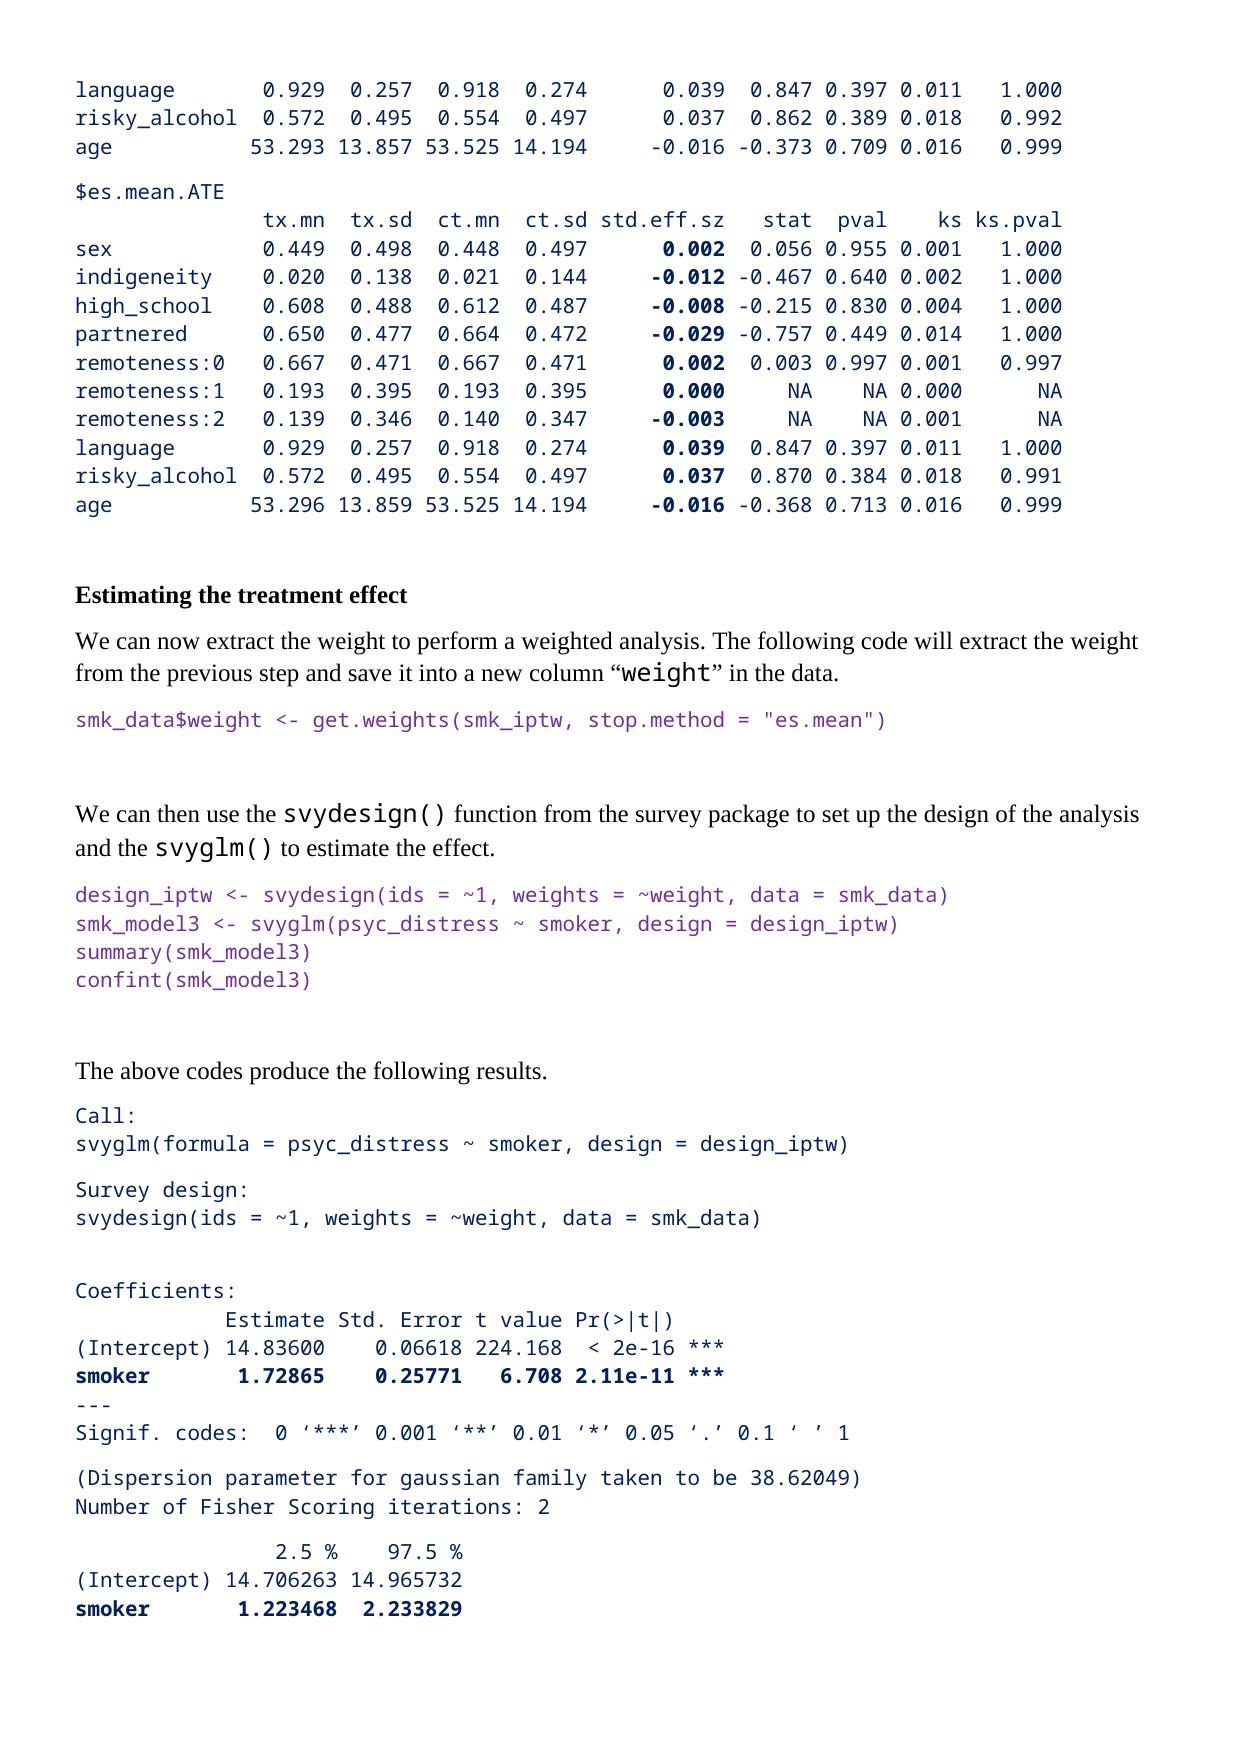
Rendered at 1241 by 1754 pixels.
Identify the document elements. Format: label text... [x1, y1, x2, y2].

text smk_data$weight <- get.weights(smk_iptw, stop.method = "es.mean") [75, 705, 1165, 734]
text Call: svyglm(formula = psyc_distress ~ smoker, design = design_iptw) [75, 1101, 1165, 1158]
text Estimating the treatment effect [75, 580, 1165, 609]
text (Dispersion parameter for gaussian family taken to be 38.62049) Number of Fisher Scoring iterations: 2 [75, 1463, 1165, 1520]
text We can now extract the weight to perform a weighted analysis. The following code will extract the weight from the previous step and save it into a new column “weight” in the data. [75, 626, 1165, 688]
text We can then use the svydesign() function from the survey package to set up the design of the analysis and the svyglm() to estimate the effect. [75, 795, 1165, 863]
text $es.mean.ATE tx.mn tx.sd ct.mn ct.sd std.eff.sz stat pval ks ks.pval sex 0.449 0.498 0.448 0.497 0.002 0.056 0.955 0.001 1.000 indigeneity 0.020 0.138 0.021 0.144 -0.012 -0.467 0.640 0.002 1.000 high_school 0.608 0.488 0.612 0.487 -0.008 -0.215 0.830 0.004 1.000 partnered 0.650 0.477 0.664 0.472 -0.029 -0.757 0.449 0.014 1.000 remoteness:0 0.667 0.471 0.667 0.471 0.002 0.003 0.997 0.001 0.997 remoteness:1 0.193 0.395 0.193 0.395 0.000 NA NA 0.000 NA remoteness:2 0.139 0.346 0.140 0.347 -0.003 NA NA 0.001 NA language 0.929 0.257 0.918 0.274 0.039 0.847 0.397 0.011 1.000 risky_alcohol 0.572 0.495 0.554 0.497 0.037 0.870 0.384 0.018 0.991 age 53.296 13.859 53.525 14.194 -0.016 -0.368 0.713 0.016 0.999 [75, 177, 1165, 518]
text design_iptw <- svydesign(ids = ~1, weights = ~weight, data = smk_data) smk_model3 <- svyglm(psyc_distress ~ smoker, design = design_iptw) summary(smk_model3) confint(smk_model3) [75, 880, 1165, 994]
text 2.5 % 97.5 % (Intercept) 14.706263 14.965732 smoker 1.223468 2.233829 [75, 1537, 1165, 1622]
text Coefficients: Estimate Std. Error t value Pr(>|t|) (Intercept) 14.83600 0.06618 224.168 < 2e-16 *** smoker 1.72865 0.25771 6.708 2.11e-11 *** --- Signif. codes: 0 ‘***’ 0.001 ‘**’ 0.01 ‘*’ 0.05 ‘.’ 0.1 ‘ ’ 1 [75, 1276, 1165, 1447]
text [75, 75, 1165, 160]
text The above codes produce the following results. [75, 1056, 1165, 1084]
text Survey design: svydesign(ids = ~1, weights = ~weight, data = smk_data) [75, 1175, 1165, 1259]
